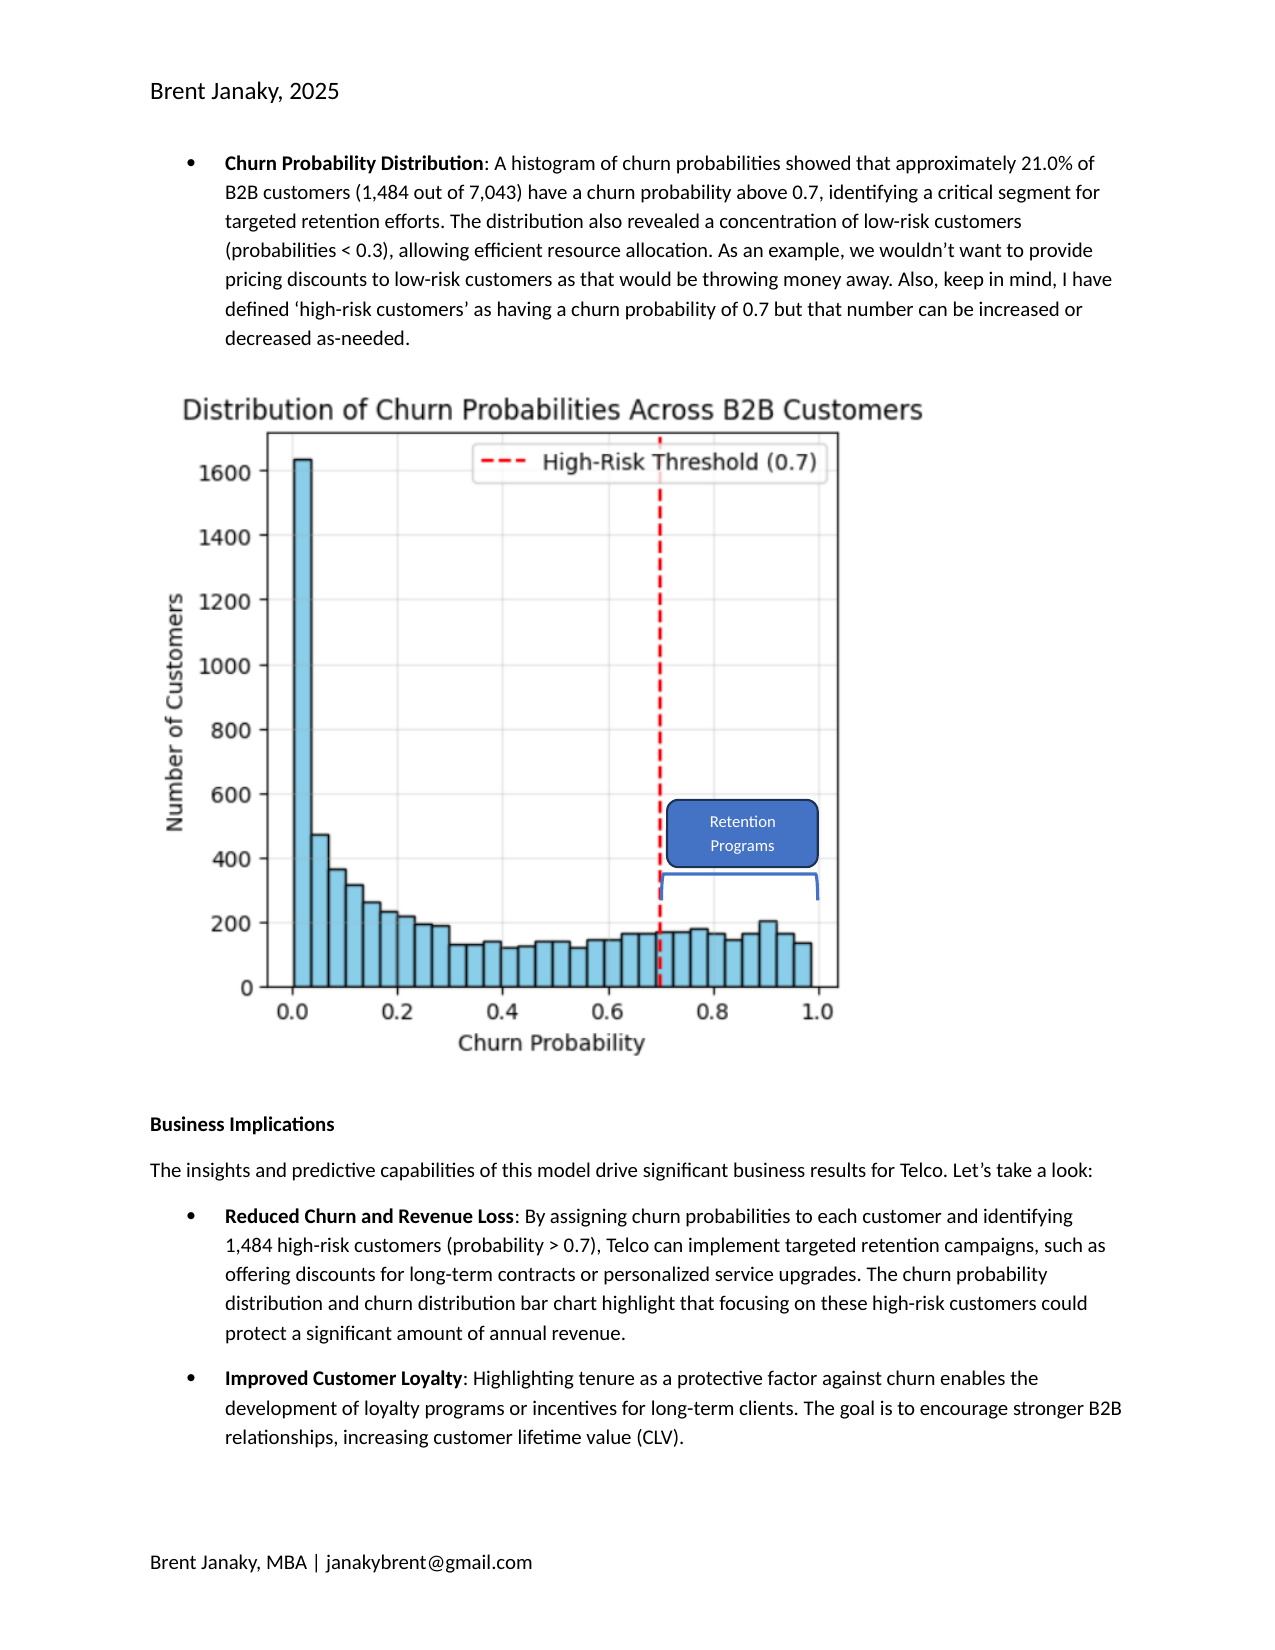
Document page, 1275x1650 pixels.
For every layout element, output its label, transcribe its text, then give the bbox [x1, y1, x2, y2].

text Business Implications [150, 1111, 1125, 1137]
text The insights and predictive capabilities of this model drive significant business results for Telco. Let’s take a look: [150, 1157, 1125, 1183]
list Churn Probability Distribution: A histogram of churn probabilities showed that approximately 21.0% of B2B customers (1,484 out of 7,043) have a churn probability above 0.7, identifying a critical segment for targeted retention efforts. The distribution also revealed a concentration of low-risk customers (probabilities < 0.3), allowing efficient resource allocation. As an example, we wouldn’t want to provide pricing discounts to low-risk customers as that would be throwing money away. Also, keep in mind, I have defined ‘high-risk customers’ as having a churn probability of 0.7 but that number can be increased or decreased as-needed. [187, 150, 1125, 350]
list Improved Customer Loyalty: Highlighting tenure as a protective factor against churn enables the development of loyalty programs or incentives for long-term clients. The goal is to encourage stronger B2B relationships, increasing customer lifetime value (CLV). [187, 1366, 1125, 1449]
picture [150, 370, 946, 1091]
list Reduced Churn and Revenue Loss: By assigning churn probabilities to each customer and identifying 1,484 high-risk customers (probability > 0.7), Telco can implement targeted retention campaigns, such as offering discounts for long-term contracts or personalized service upgrades. The churn probability distribution and churn distribution bar chart highlight that focusing on these high-risk customers could protect a significant amount of annual revenue. [187, 1203, 1125, 1345]
